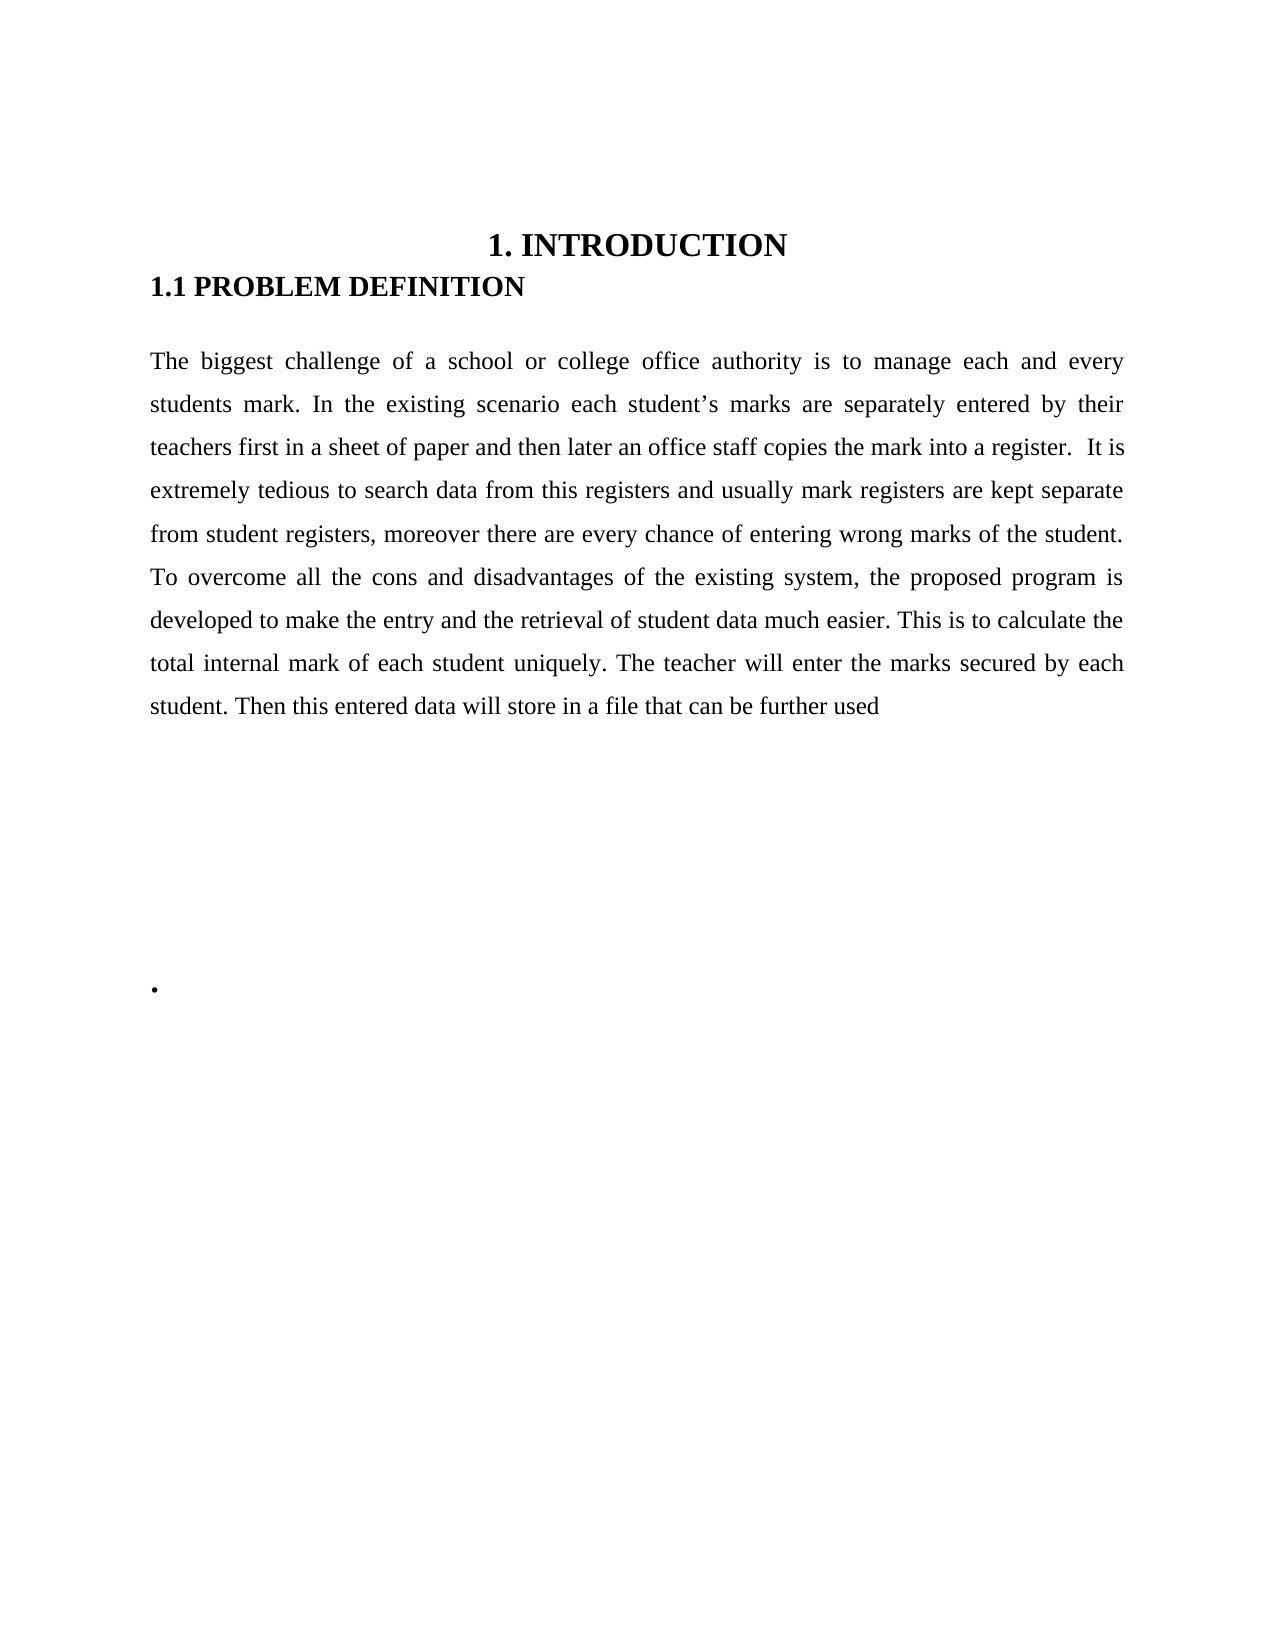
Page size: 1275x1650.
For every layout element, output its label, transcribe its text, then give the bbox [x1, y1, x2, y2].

text 1.1 PROBLEM DEFINITION [150, 269, 1125, 303]
text . [150, 950, 1125, 1003]
text 1. INTRODUCTION [150, 225, 1125, 263]
text The biggest challenge of a school or college office authority is to manage each and every students mark. In the existing scenario each student’s marks are separately entered by their teachers first in a sheet of paper and then later an office staff copies the mark into a register. It is extremely tedious to search data from this registers and usually mark registers are kept separate from student registers, moreover there are every chance of entering wrong marks of the student. To overcome all the cons and disadvantages of the existing system, the proposed program is developed to make the entry and the retrieval of student data much easier. This is to calculate the total internal mark of each student uniquely. The teacher will enter the marks secured by each student. Then this entered data will store in a file that can be further used [150, 346, 1125, 720]
